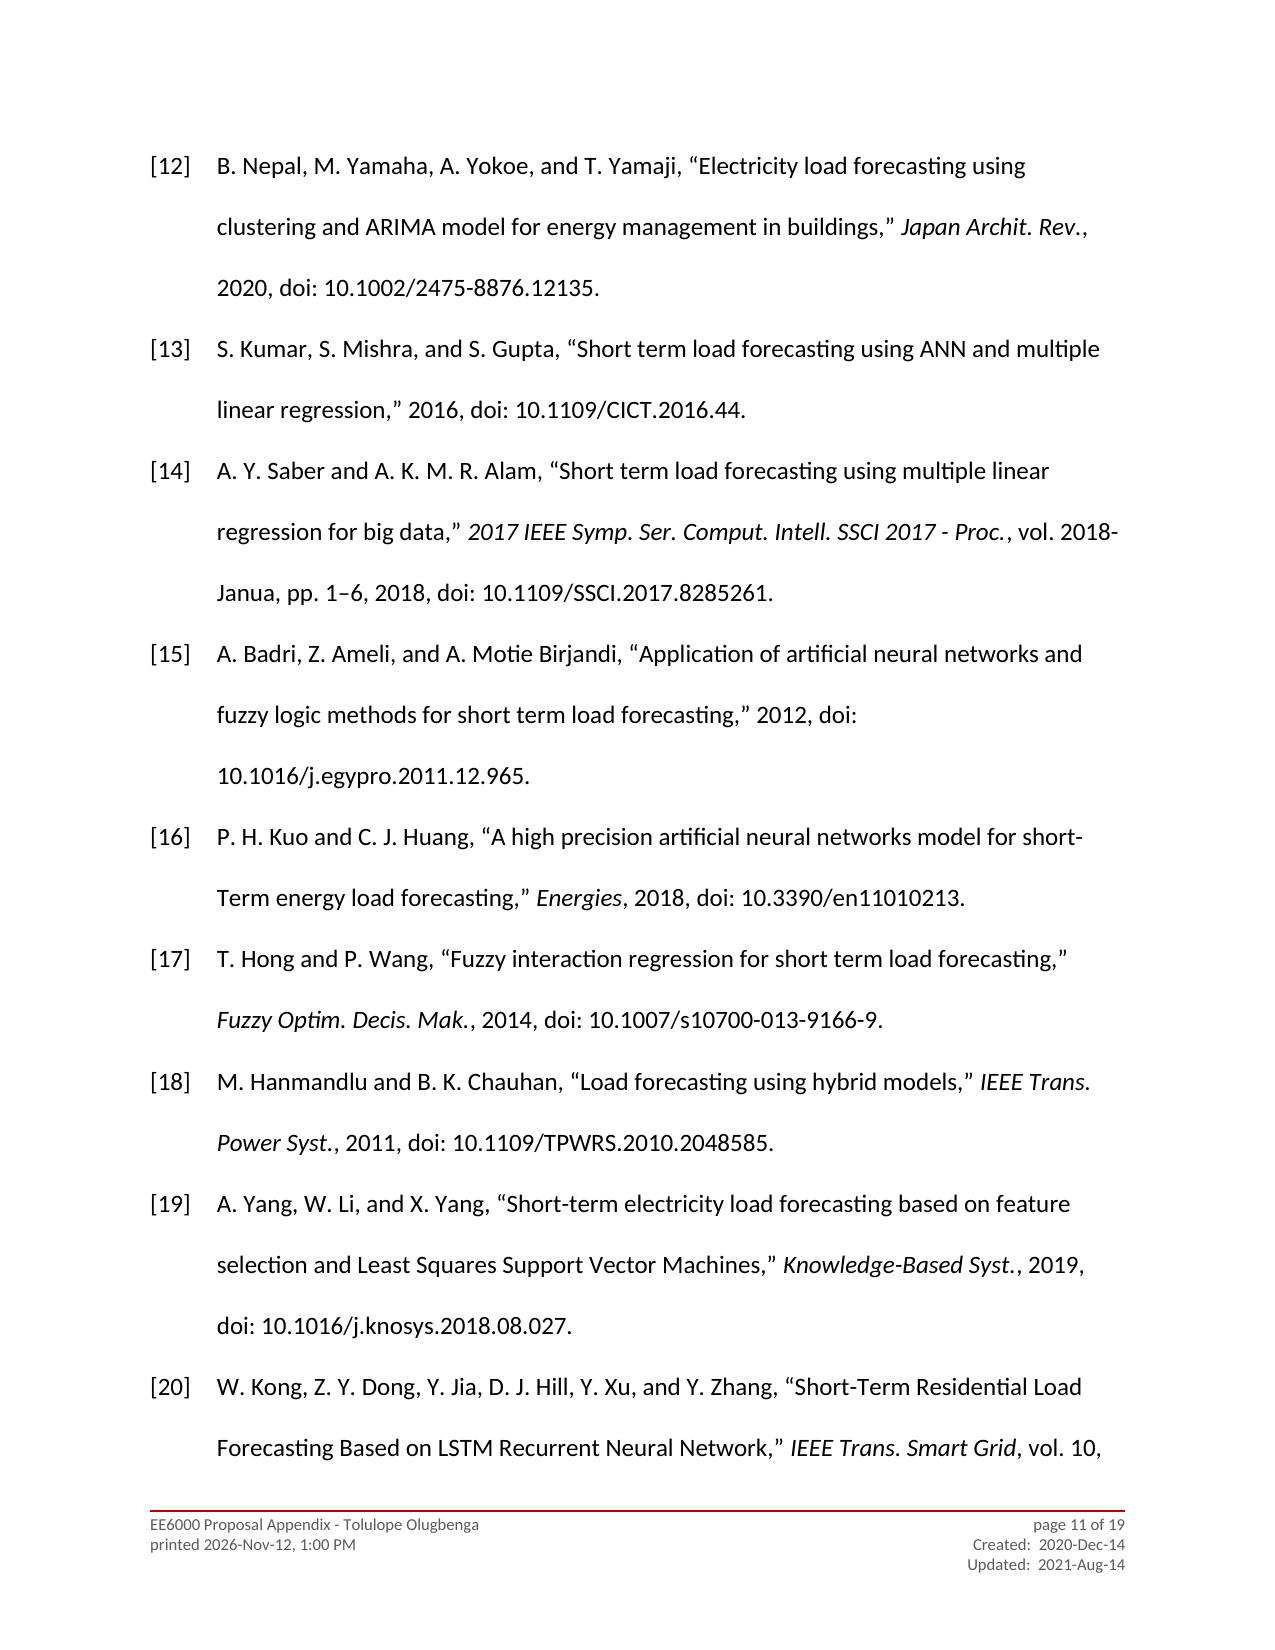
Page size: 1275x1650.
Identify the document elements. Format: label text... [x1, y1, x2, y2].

text [13] S. Kumar, S. Mishra, and S. Gupta, “Short term load forecasting using ANN and multiple linear regression,” 2016, doi: 10.1109/CICT.2016.44. [150, 333, 1125, 425]
text [15] A. Badri, Z. Ameli, and A. Motie Birjandi, “Application of artificial neural networks and fuzzy logic methods for short term load forecasting,” 2012, doi: 10.1016/j.egypro.2011.12.965. [150, 638, 1125, 791]
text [150, 1371, 1125, 1462]
text [16] P. H. Kuo and C. J. Huang, “A high precision artificial neural networks model for short-Term energy load forecasting,” Energies, 2018, doi: 10.3390/en11010213. [150, 821, 1125, 913]
text [19] A. Yang, W. Li, and X. Yang, “Short-term electricity load forecasting based on feature selection and Least Squares Support Vector Machines,” Knowledge-Based Syst., 2019, doi: 10.1016/j.knosys.2018.08.027. [150, 1188, 1125, 1340]
text [18] M. Hanmandlu and B. K. Chauhan, “Load forecasting using hybrid models,” IEEE Trans. Power Syst., 2011, doi: 10.1109/TPWRS.2010.2048585. [150, 1066, 1125, 1157]
text [12] B. Nepal, M. Yamaha, A. Yokoe, and T. Yamaji, “Electricity load forecasting using clustering and ARIMA model for energy management in buildings,” Japan Archit. Rev., 2020, doi: 10.1002/2475-8876.12135. [150, 150, 1125, 303]
text [14] A. Y. Saber and A. K. M. R. Alam, “Short term load forecasting using multiple linear regression for big data,” 2017 IEEE Symp. Ser. Comput. Intell. SSCI 2017 - Proc., vol. 2018-Janua, pp. 1–6, 2018, doi: 10.1109/SSCI.2017.8285261. [150, 455, 1125, 608]
text [17] T. Hong and P. Wang, “Fuzzy interaction regression for short term load forecasting,” Fuzzy Optim. Decis. Mak., 2014, doi: 10.1007/s10700-013-9166-9. [150, 943, 1125, 1035]
